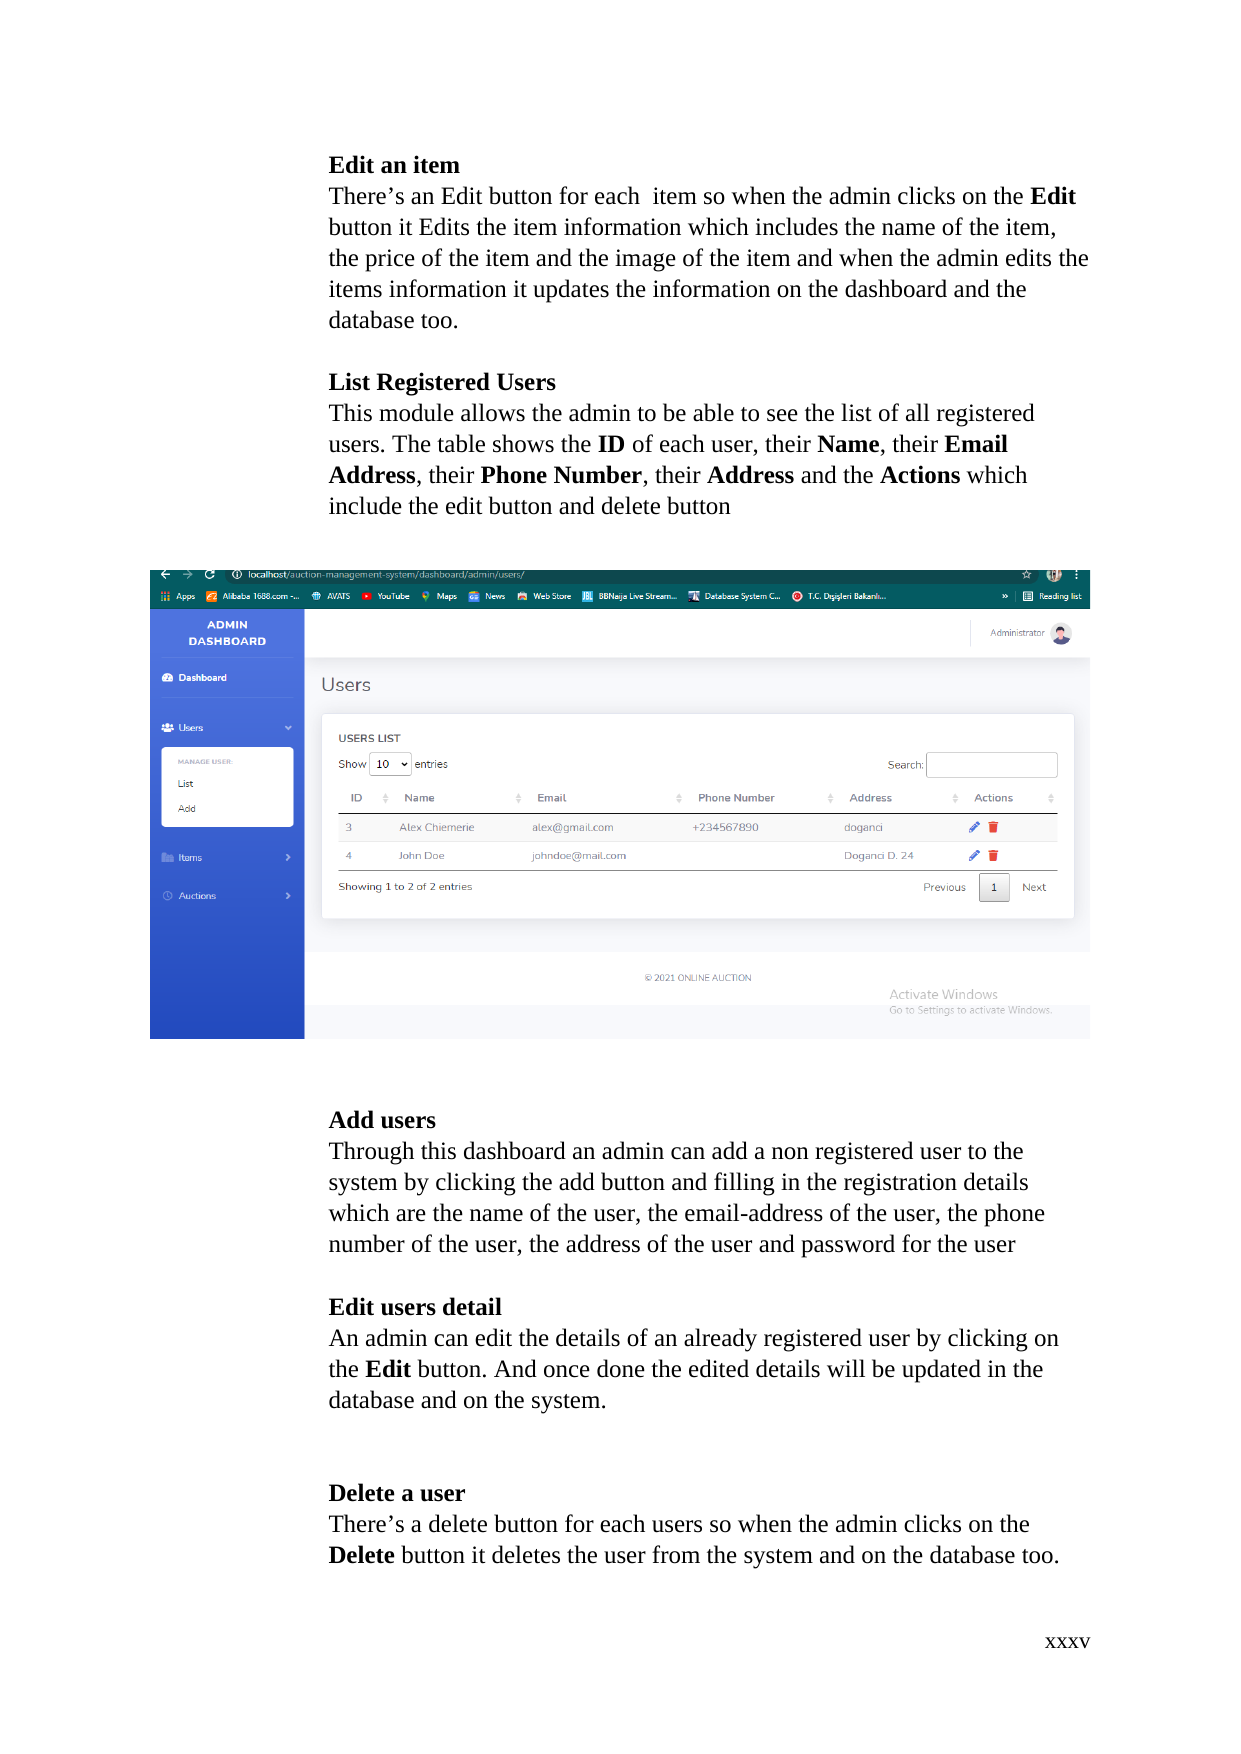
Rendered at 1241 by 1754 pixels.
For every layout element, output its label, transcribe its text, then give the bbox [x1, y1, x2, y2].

list There’s an Edit button for each item so when the admin clicks on the Edit button it Edits the item information which includes the name of the item, the price of the item and the image of the item and when the admin edits the items information it updates the information on the dashboard and the database too. [328, 181, 1090, 334]
list This module allows the admin to be able to see the list of all registered users. The table shows the ID of each user, their Name, their Email Address, their Phone Number, their Address and the Actions which include the edit button and delete button [328, 398, 1090, 520]
list List Registered Users [328, 367, 1090, 396]
list An admin can edit the details of an already registered user by clicking on the Edit button. And once done the edited details will be updated in the database and on the system. [328, 1323, 1090, 1413]
list Delete a user [328, 1478, 1090, 1507]
list Add users [328, 1105, 1090, 1134]
list Through this dashboard an admin can add a non registered user to the system by clicking the add button and filling in the registration details which are the name of the user, the email-address of the user, the phone number of the user, the address of the user and password for the user [328, 1136, 1090, 1258]
list Edit users detail [328, 1292, 1090, 1320]
picture [150, 570, 1091, 1039]
list Edit an item [328, 150, 1090, 179]
list There’s a delete button for each users so when the admin clicks on the Delete button it deletes the user from the system and on the database too. [328, 1509, 1090, 1569]
